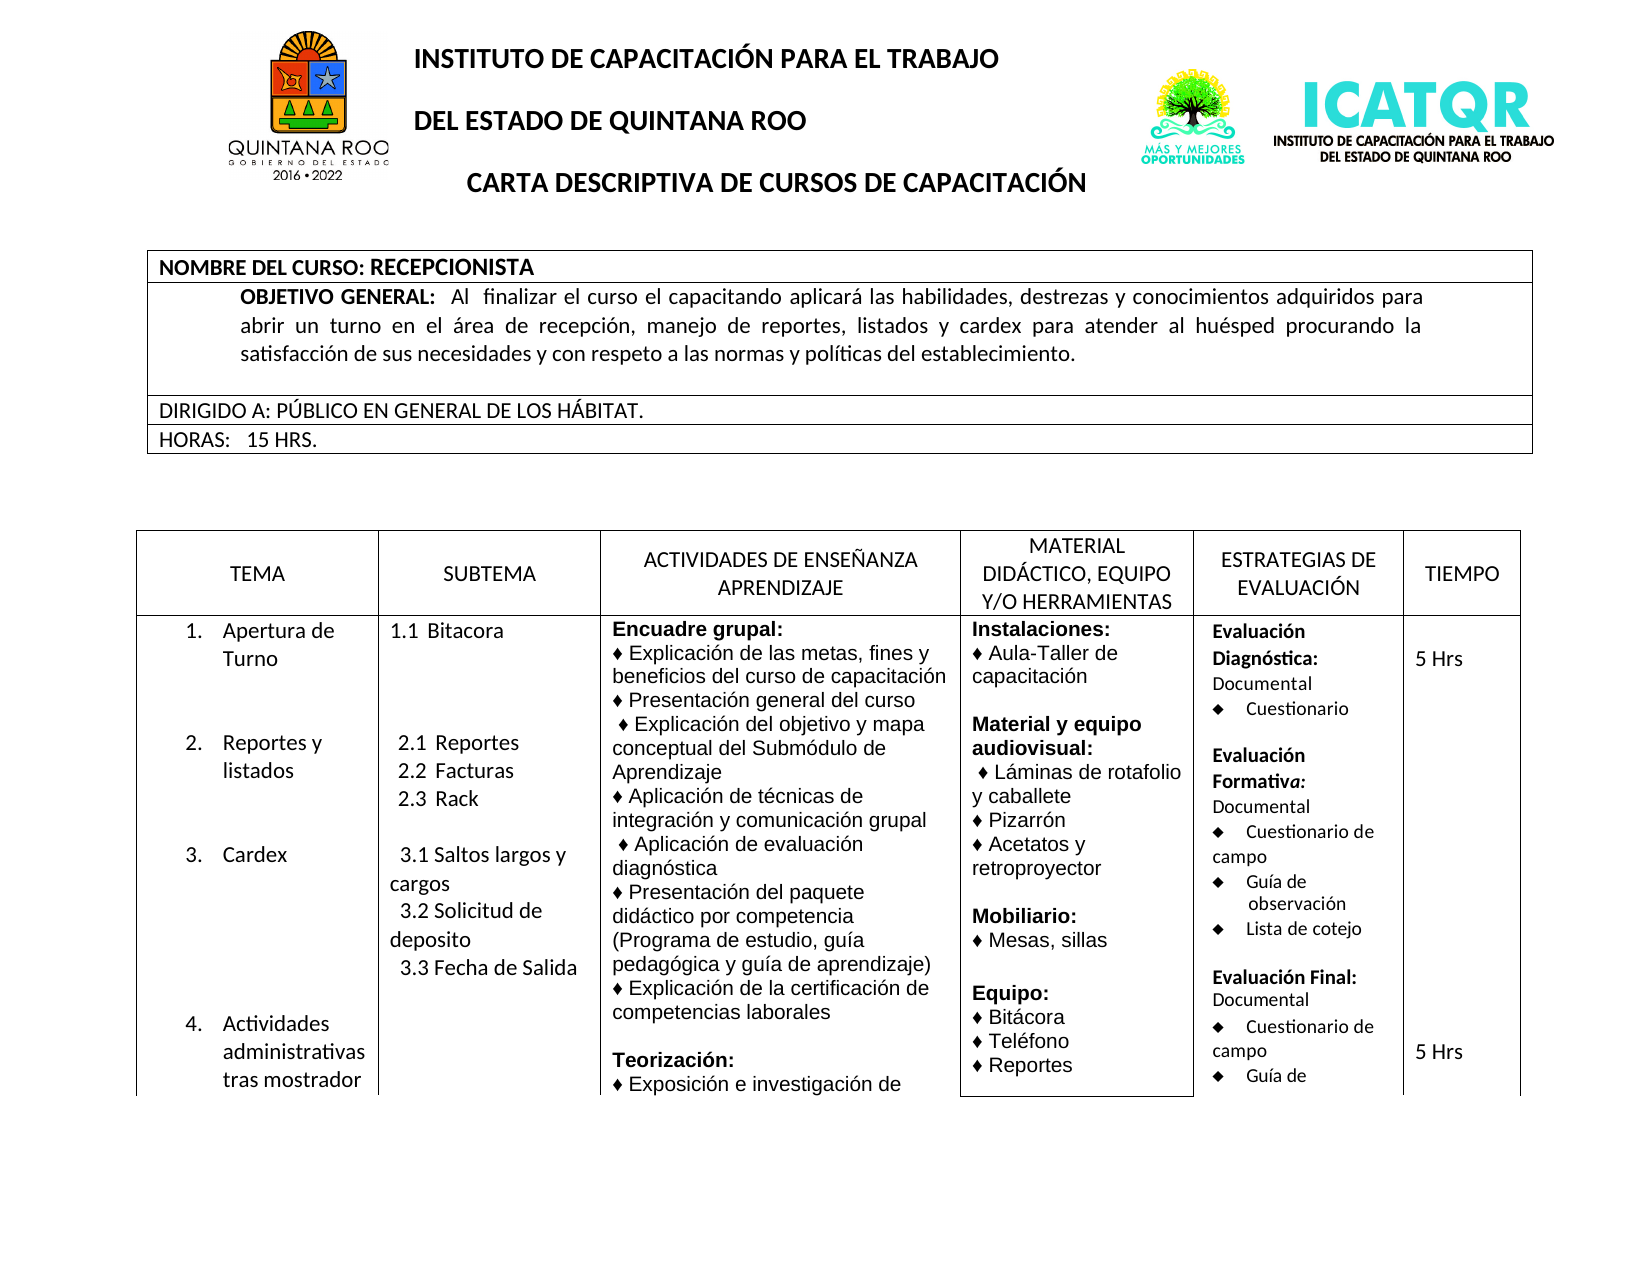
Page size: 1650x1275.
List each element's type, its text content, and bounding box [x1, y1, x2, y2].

table_header NOMBRE DEL CURSO: RECEPCIONISTA [148, 251, 1532, 282]
table_header ESTRATEGIAS DE EVALUACIÓN [1194, 531, 1403, 615]
table_header ACTIVIDADES DE ENSEÑANZA APRENDIZAJE [601, 531, 960, 615]
table_header TIEMPO [1404, 531, 1520, 615]
table_header SUBTEMA [379, 531, 600, 615]
table_cell OBJETIVO GENERAL: Al finalizar el curso el capacitando aplicará las habilidades, destrezas y conocimientos adquiridos para abrir un turno en el área de recepción, manejo de reportes, listados y cardex para atender al huésped procurando la satisfacción de sus necesidades y con respeto a las normas y políticas del establecimiento. [148, 283, 1532, 395]
table_header TEMA [137, 531, 378, 615]
table_header MATERIAL DIDÁCTICO, EQUIPO Y/O HERRAMIENTAS [961, 531, 1193, 615]
table_cell DIRIGIDO A: PÚBLICO EN GENERAL DE LOS HÁBITAT. [148, 396, 1532, 424]
table_cell Bitacora Reportes Facturas Rack 3.1 Saltos largos y cargos 3.2 Solicitud de deposito 3.3 Fecha de Salida [378, 616, 601, 1096]
table_cell 5 Hrs 5 Hrs 5 Hrs [1404, 616, 1520, 1096]
picture [228, 31, 389, 180]
picture [1141, 69, 1554, 164]
table_cell HORAS: 15 HRS. [148, 425, 1532, 453]
